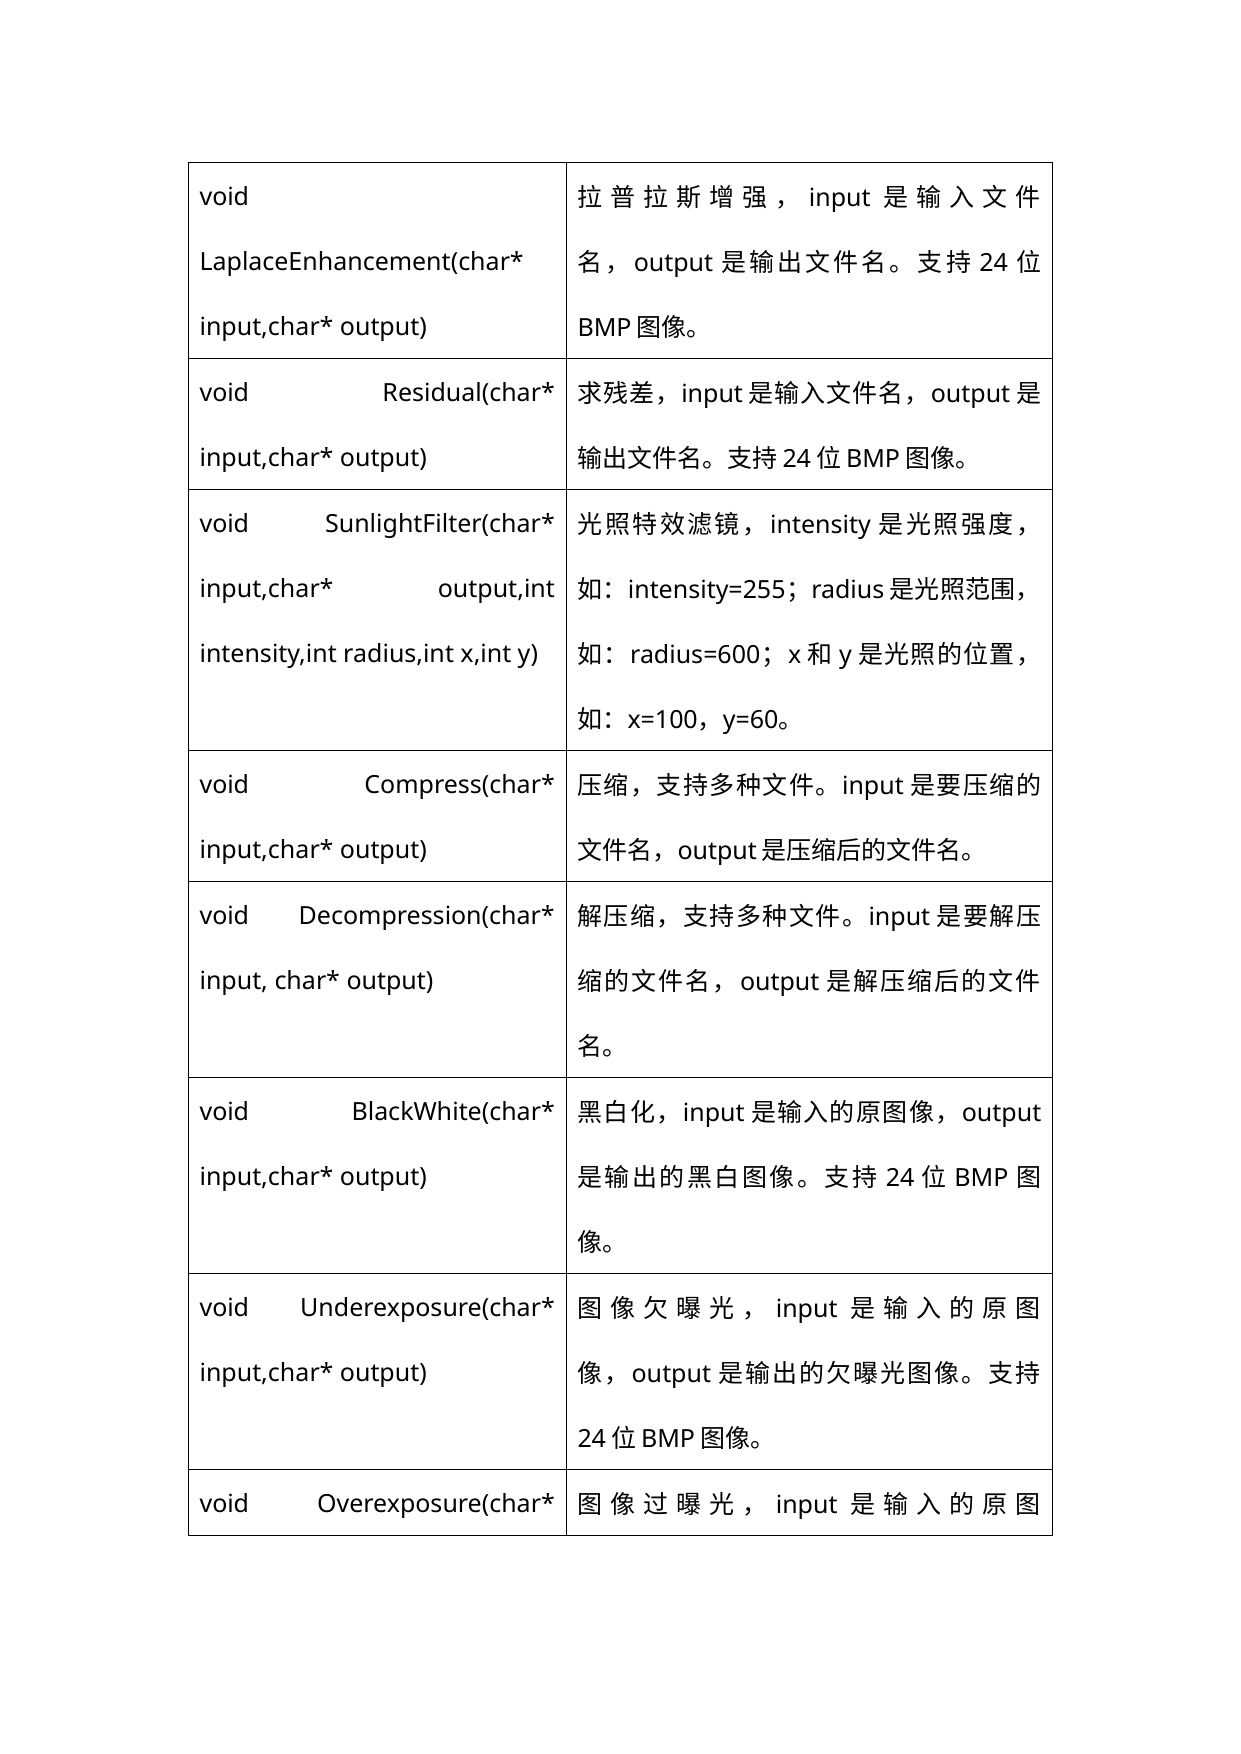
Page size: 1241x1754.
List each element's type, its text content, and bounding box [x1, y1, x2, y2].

table_cell void Residual(char* input,char* output) [189, 359, 566, 489]
table_cell 压缩，支持多种文件。input是要压缩的文件名，output是压缩后的文件名。 [567, 751, 1052, 881]
table_cell 求残差，input是输入文件名，output是输出文件名。支持24位BMP图像。 [567, 359, 1052, 489]
table_cell 光照特效滤镜，intensity是光照强度，如：intensity=255；radius是光照范围，如：radius=600；x和y是光照的位置，如：x=100，y=60。 [567, 490, 1052, 750]
table_cell 图像欠曝光，input是输入的原图像，output是输出的欠曝光图像。支持24位BMP图像。 [567, 1274, 1052, 1469]
table_cell 拉普拉斯增强，input是输入文件名，output是输出文件名。支持24位BMP图像。 [567, 163, 1052, 358]
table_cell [567, 1470, 1052, 1535]
table_cell void Decompression(char* input, char* output) [189, 882, 566, 1077]
table_cell 黑白化，input是输入的原图像，output是输出的黑白图像。支持24位BMP图像。 [567, 1078, 1052, 1273]
table_cell void Underexposure(char* input,char* output) [189, 1274, 566, 1469]
table_cell 解压缩，支持多种文件。input是要解压缩的文件名，output是解压缩后的文件名。 [567, 882, 1052, 1077]
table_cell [189, 1470, 566, 1535]
table_cell void LaplaceEnhancement(char* input,char* output) [189, 163, 566, 358]
table_cell void Compress(char* input,char* output) [189, 751, 566, 881]
table_cell void SunlightFilter(char* input,char* output,int intensity,int radius,int x,int y) [189, 490, 566, 750]
table_cell void BlackWhite(char* input,char* output) [189, 1078, 566, 1273]
